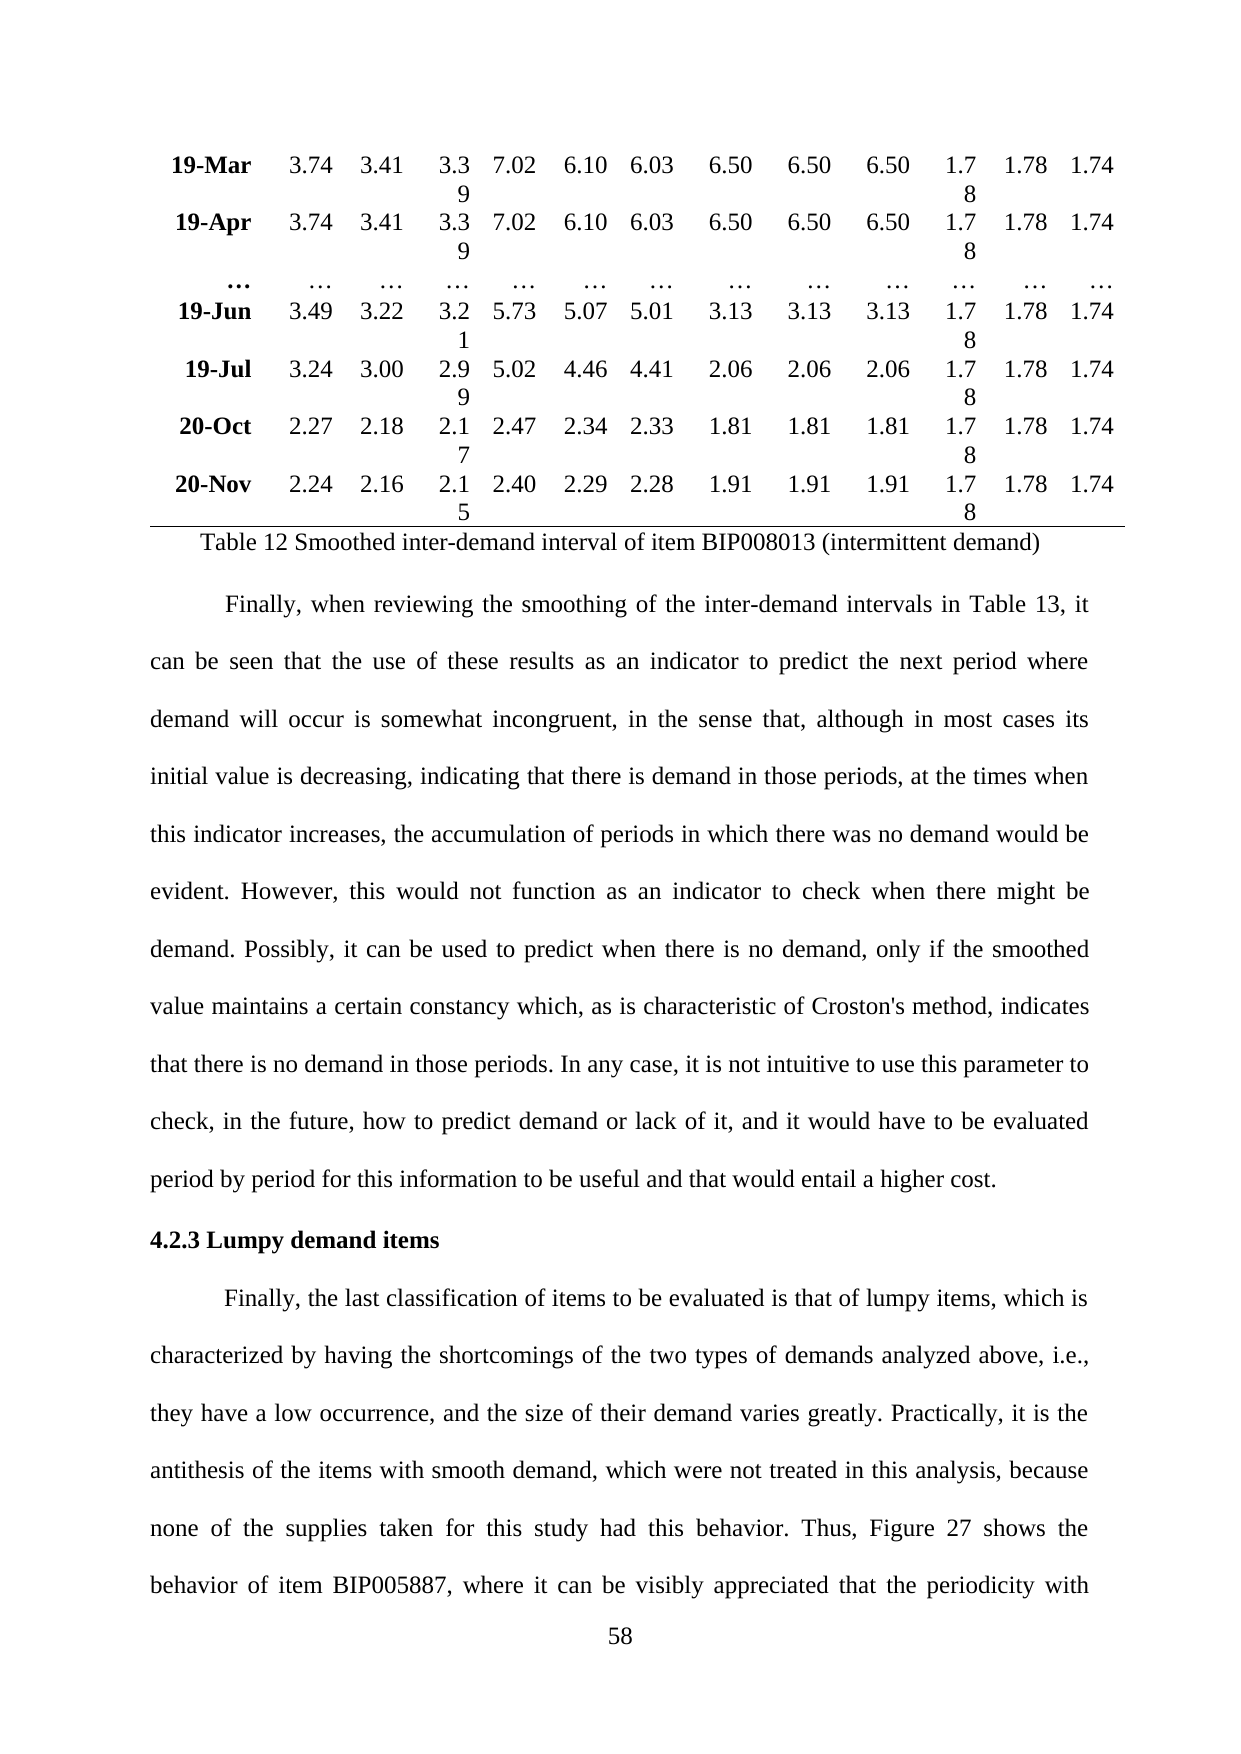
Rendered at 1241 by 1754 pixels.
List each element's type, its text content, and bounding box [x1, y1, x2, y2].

table_cell 2.06 [842, 354, 921, 411]
table_cell 1.81 [685, 411, 763, 469]
table_cell 2.40 [481, 469, 547, 526]
table_cell 3.21 [415, 296, 481, 354]
table_cell … [547, 265, 618, 296]
table_cell 1.78 [921, 411, 987, 469]
text Finally, when reviewing the smoothing of the inter-demand intervals in Table 13, it can be seen that the use of these results as an indicator to predict the next period where demand will occur is somewhat incongruent, in the sense that, although in most cases its initial value is decreasing, indicating that there is demand in those periods, at the times when this indicator increases, the accumulation of periods in which there was no demand would be evident. However, this would not function as an indicator to check when there might be demand. Possibly, it can be used to predict when there is no demand, only if the smoothed value maintains a certain constancy which, as is characteristic of Croston's method, indicates that there is no demand in those periods. In any case, it is not intuitive to use this parameter to check, in the future, how to predict demand or lack of it, and it would have to be evaluated period by period for this information to be useful and that would entail a higher cost. [150, 589, 1090, 1193]
table_cell 1.78 [921, 469, 987, 526]
table_cell 2.47 [481, 411, 547, 469]
table_cell 6.50 [764, 208, 842, 265]
table_cell 1.78 [987, 208, 1058, 265]
table_cell 20-Oct [150, 411, 262, 469]
table_cell 19-Jul [150, 354, 262, 411]
table_cell 3.24 [263, 354, 344, 411]
table_cell … [150, 265, 262, 296]
table_cell 6.50 [685, 150, 763, 207]
table_cell … [685, 265, 763, 296]
table_cell 1.74 [1058, 296, 1125, 354]
table_cell 5.02 [481, 354, 547, 411]
table_cell 3.49 [263, 296, 344, 354]
table_cell 3.39 [415, 150, 481, 207]
table_cell 2.15 [415, 469, 481, 526]
table_cell 1.78 [921, 208, 987, 265]
table_cell 1.78 [987, 354, 1058, 411]
table_cell 1.78 [921, 150, 987, 207]
table_cell 7.02 [481, 208, 547, 265]
table_cell … [921, 265, 987, 296]
table_cell 3.00 [344, 354, 415, 411]
table_cell 2.28 [619, 469, 685, 526]
table_cell … [987, 265, 1058, 296]
table_cell 1.81 [764, 411, 842, 469]
table_cell 1.91 [685, 469, 763, 526]
table_cell 20-Nov [150, 469, 262, 526]
table_cell 2.34 [547, 411, 618, 469]
table_cell 2.17 [415, 411, 481, 469]
table_cell 6.03 [619, 150, 685, 207]
table_cell 6.50 [842, 208, 921, 265]
table_cell 2.29 [547, 469, 618, 526]
table_cell 3.74 [263, 208, 344, 265]
subtitle 4.2.3 Lumpy demand items [150, 1226, 1090, 1254]
table_cell 3.13 [764, 296, 842, 354]
table_cell … [263, 265, 344, 296]
table_cell 1.74 [1058, 150, 1125, 207]
text Table 12 Smoothed inter-demand interval of item BIP008013 (intermittent demand) [150, 527, 1090, 556]
table_cell … [764, 265, 842, 296]
table_cell 3.22 [344, 296, 415, 354]
table_cell 1.81 [842, 411, 921, 469]
table_cell … [619, 265, 685, 296]
table_cell 1.91 [842, 469, 921, 526]
table_cell 6.10 [547, 208, 618, 265]
table_cell 5.01 [619, 296, 685, 354]
table_cell 3.13 [842, 296, 921, 354]
table_cell 4.41 [619, 354, 685, 411]
table_cell 2.16 [344, 469, 415, 526]
table_cell 1.74 [1058, 469, 1125, 526]
table_cell 3.41 [344, 150, 415, 207]
table_cell 6.10 [547, 150, 618, 207]
table_cell 3.39 [415, 208, 481, 265]
table_cell 4.46 [547, 354, 618, 411]
table_cell 19-Jun [150, 296, 262, 354]
table_cell … [1058, 265, 1125, 296]
table_cell 2.24 [263, 469, 344, 526]
table_cell … [481, 265, 547, 296]
table_cell 2.18 [344, 411, 415, 469]
table_cell … [842, 265, 921, 296]
table_cell 3.74 [263, 150, 344, 207]
table_cell 6.50 [685, 208, 763, 265]
table_cell 2.06 [685, 354, 763, 411]
table_cell 6.50 [842, 150, 921, 207]
table_cell 1.78 [987, 469, 1058, 526]
table_cell 2.33 [619, 411, 685, 469]
table_cell 1.74 [1058, 208, 1125, 265]
table_cell 19-Mar [150, 150, 262, 207]
table_cell 5.07 [547, 296, 618, 354]
table_cell 1.74 [1058, 354, 1125, 411]
table_cell 1.78 [987, 296, 1058, 354]
table_cell 1.78 [987, 411, 1058, 469]
table_cell 5.73 [481, 296, 547, 354]
table_cell 2.06 [764, 354, 842, 411]
table_cell 2.99 [415, 354, 481, 411]
table_cell 3.13 [685, 296, 763, 354]
table_cell 1.78 [921, 296, 987, 354]
table_cell 1.91 [764, 469, 842, 526]
table_cell … [415, 265, 481, 296]
table_cell … [344, 265, 415, 296]
table_cell 6.03 [619, 208, 685, 265]
table_cell 1.78 [921, 354, 987, 411]
table_cell 1.74 [1058, 411, 1125, 469]
table_cell 3.41 [344, 208, 415, 265]
table_cell 7.02 [481, 150, 547, 207]
table_cell 19-Apr [150, 208, 262, 265]
table_cell 6.50 [764, 150, 842, 207]
table_cell 1.78 [987, 150, 1058, 207]
table_cell 2.27 [263, 411, 344, 469]
